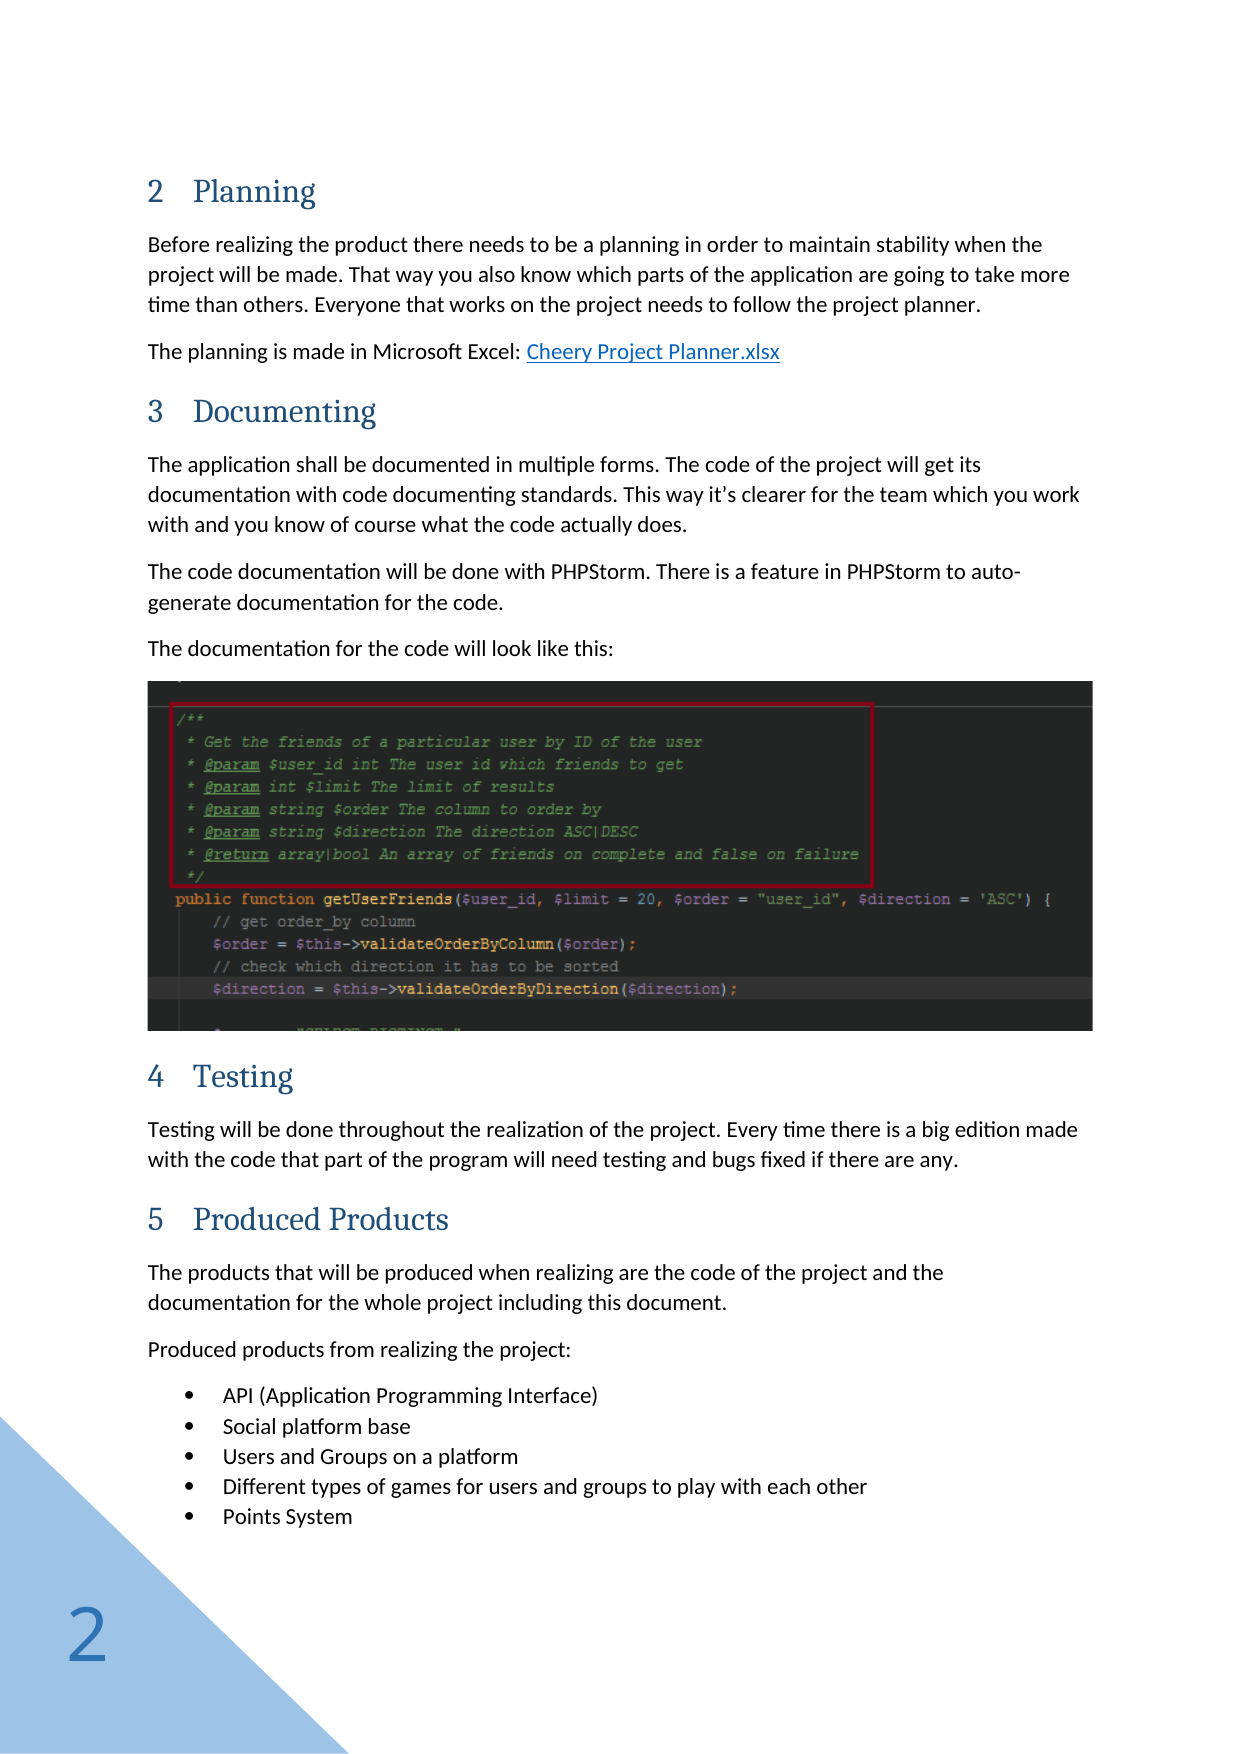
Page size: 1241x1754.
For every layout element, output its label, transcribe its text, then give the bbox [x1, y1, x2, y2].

text Testing will be done throughout the realization of the project. Every time there is a big edition made with the code that part of the program will need testing and bugs fixed if there are any. [148, 1115, 1093, 1173]
list Different types of games for users and groups to play with each other [185, 1472, 1093, 1500]
text Produced products from realizing the project: [148, 1335, 1093, 1363]
list Points System [185, 1502, 1093, 1531]
list API (Application Programming Interface) [185, 1382, 1093, 1410]
picture [147, 681, 1093, 1031]
text The planning is made in Microsoft Excel: Cheery Project Planner.xlsx [148, 337, 1093, 365]
list Social platform base [185, 1412, 1093, 1440]
text The code documentation will be done with PHPStorm. There is a feature in PHPStorm to auto-generate documentation for the code. [148, 557, 1093, 616]
subtitle Planning [148, 173, 1093, 211]
subtitle Produced Products [148, 1200, 1093, 1238]
list Users and Groups on a platform [185, 1442, 1093, 1470]
text Before realizing the product there needs to be a planning in order to maintain stability when the project will be made. That way you also know which parts of the application are going to take more time than others. Everyone that works on the project needs to follow the project planner. [148, 230, 1093, 318]
subtitle Testing [148, 1057, 1093, 1096]
subtitle Documenting [148, 393, 1093, 431]
text The application shall be documented in multiple forms. The code of the project will get its documentation with code documenting standards. This way it’s clearer for the team which you work with and you know of course what the code actually does. [148, 450, 1093, 538]
text The documentation for the code will look like this: [148, 634, 1093, 662]
text The products that will be produced when realizing are the code of the project and the documentation for the whole project including this document. [148, 1258, 1093, 1316]
